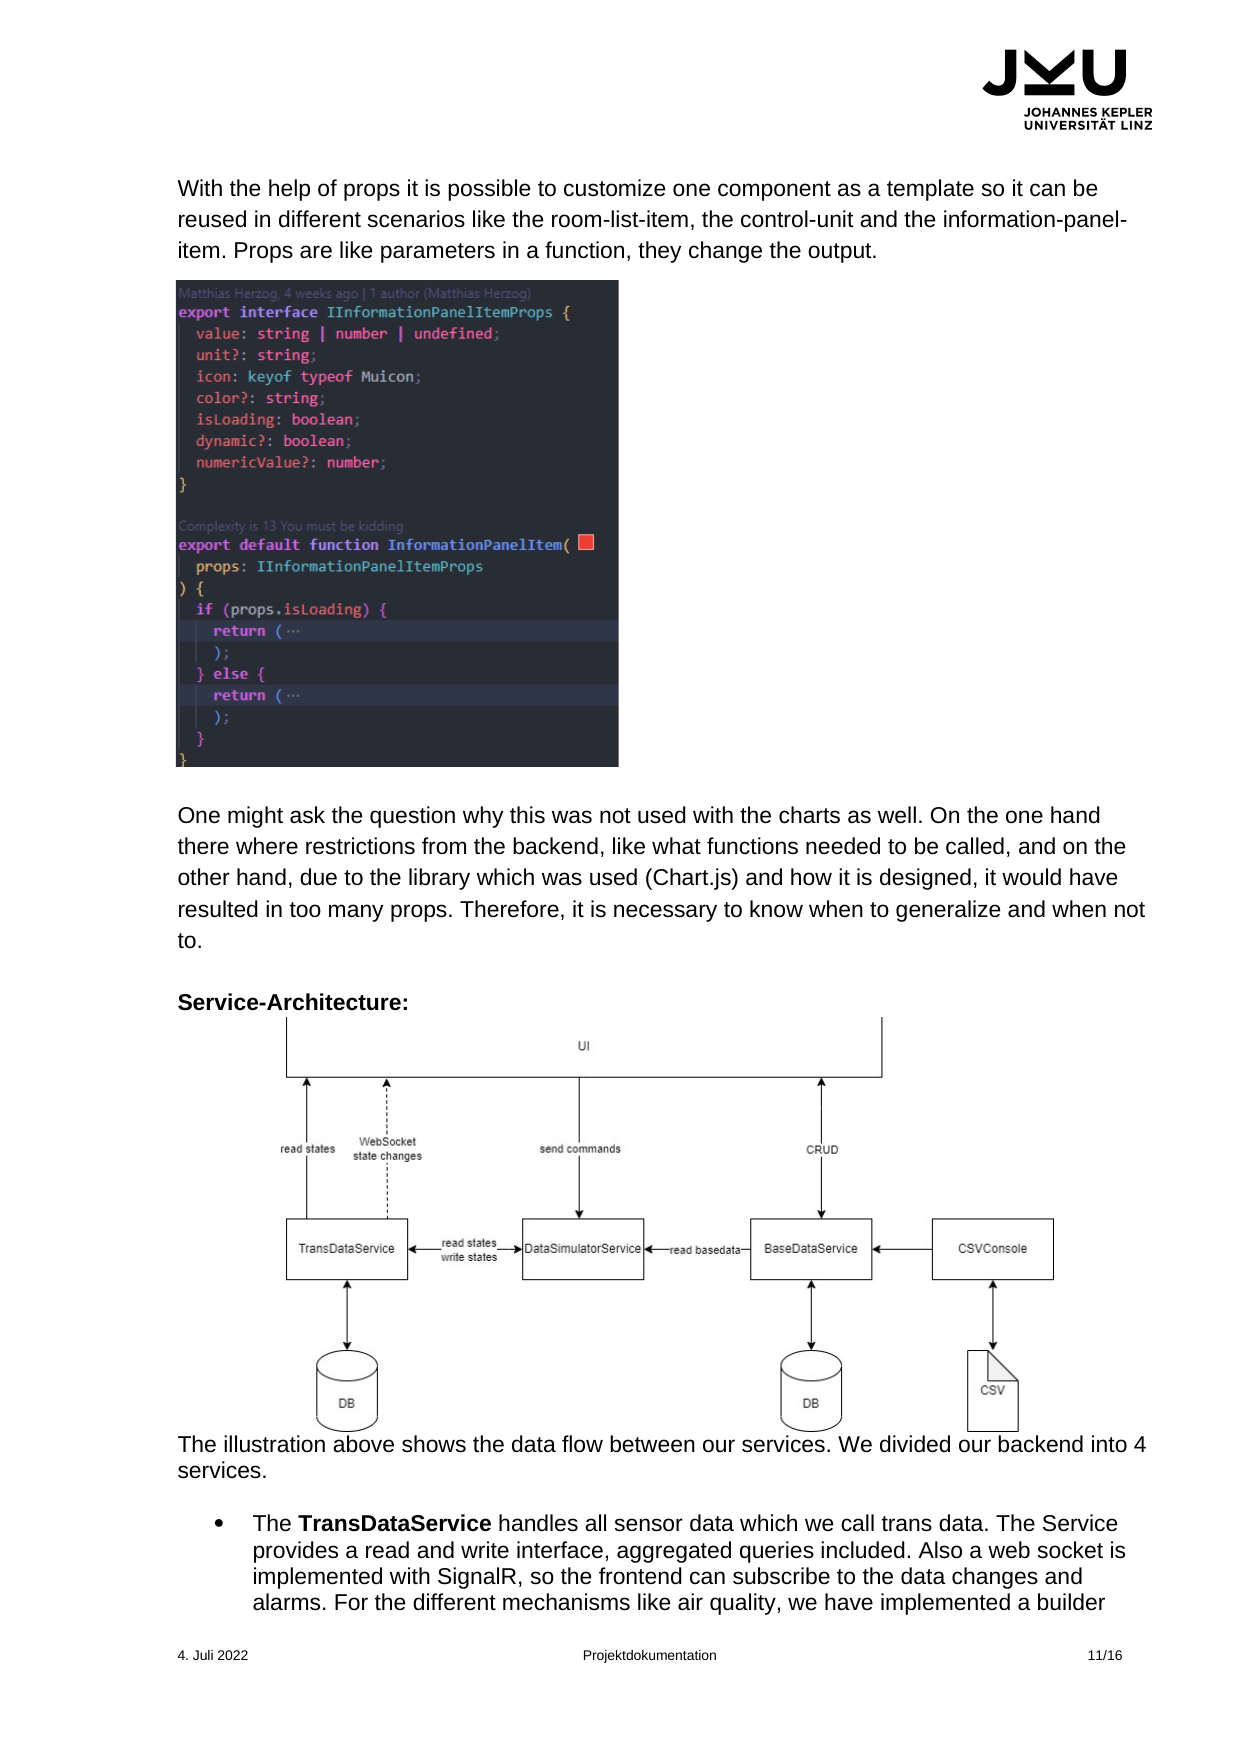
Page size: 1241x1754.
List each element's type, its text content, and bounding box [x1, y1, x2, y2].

text Service-Architecture: [177, 986, 1157, 1017]
text The illustration above shows the data flow between our services. We divided our backend into 4 services. [177, 1431, 1157, 1484]
picture [280, 1017, 1054, 1432]
picture [175, 280, 619, 767]
picture [980, 48, 1170, 183]
text One might ask the question why this was not used with the charts as well. On the one hand there where restrictions from the backend, like what functions needed to be called, and on the other hand, due to the library which was used (Chart.js) and how it is designed, it would have resulted in too many props. Therefore, it is necessary to know when to generalize and when not to. [177, 798, 1157, 954]
text With the help of props it is possible to customize one component as a template so it can be reused in different scenarios like the room-list-item, the control-unit and the information-panel-item. Props are like parameters in a function, they change the output. [177, 171, 1157, 265]
